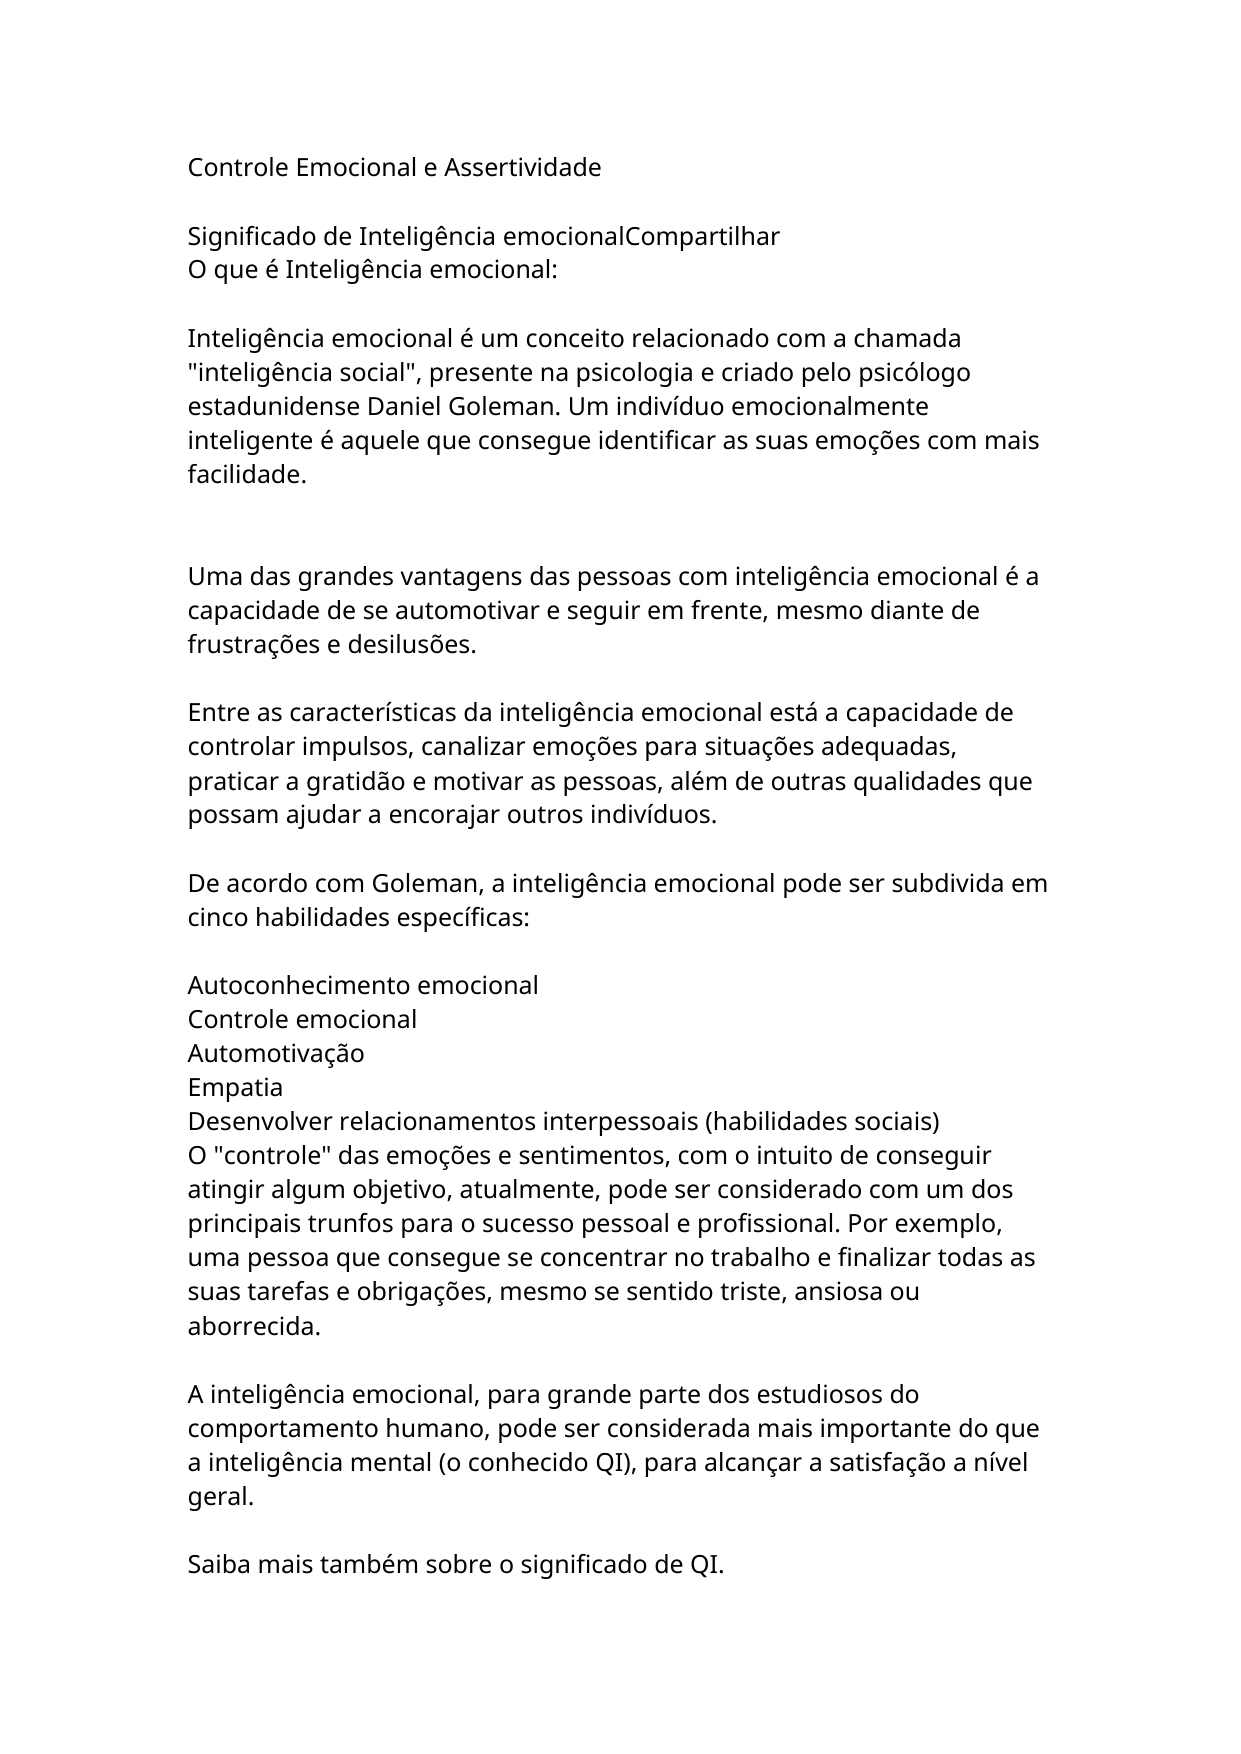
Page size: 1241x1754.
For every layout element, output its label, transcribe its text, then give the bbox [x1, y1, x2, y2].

text Controle emocional [187, 1002, 1053, 1036]
text Significado de Inteligência emocionalCompartilhar [187, 218, 1053, 252]
text Uma das grandes vantagens das pessoas com inteligência emocional é a capacidade de se automotivar e seguir em frente, mesmo diante de frustrações e desilusões. [187, 559, 1053, 661]
text A inteligência emocional, para grande parte dos estudiosos do comportamento humano, pode ser considerada mais importante do que a inteligência mental (o conhecido QI), para alcançar a satisfação a nível geral. [187, 1376, 1053, 1512]
text Empatia [187, 1070, 1053, 1104]
text O que é Inteligência emocional: [187, 252, 1053, 286]
text De acordo com Goleman, a inteligência emocional pode ser subdivida em cinco habilidades específicas: [187, 865, 1053, 933]
text Entre as características da inteligência emocional está a capacidade de controlar impulsos, canalizar emoções para situações adequadas, praticar a gratidão e motivar as pessoas, além de outras qualidades que possam ajudar a encorajar outros indivíduos. [187, 695, 1053, 831]
text Controle Emocional e Assertividade [187, 150, 1053, 184]
text Autoconhecimento emocional [187, 967, 1053, 1002]
text Inteligência emocional é um conceito relacionado com a chamada "inteligência social", presente na psicologia e criado pelo psicólogo estadunidense Daniel Goleman. Um indivíduo emocionalmente inteligente é aquele que consegue identificar as suas emoções com mais facilidade. [187, 320, 1053, 491]
text Saiba mais também sobre o significado de QI. [187, 1547, 1053, 1581]
text Automotivação [187, 1036, 1053, 1070]
text Desenvolver relacionamentos interpessoais (habilidades sociais) [187, 1104, 1053, 1138]
text O "controle" das emoções e sentimentos, com o intuito de conseguir atingir algum objetivo, atualmente, pode ser considerado com um dos principais trunfos para o sucesso pessoal e profissional. Por exemplo, uma pessoa que consegue se concentrar no trabalho e finalizar todas as suas tarefas e obrigações, mesmo se sentido triste, ansiosa ou aborrecida. [187, 1138, 1053, 1342]
